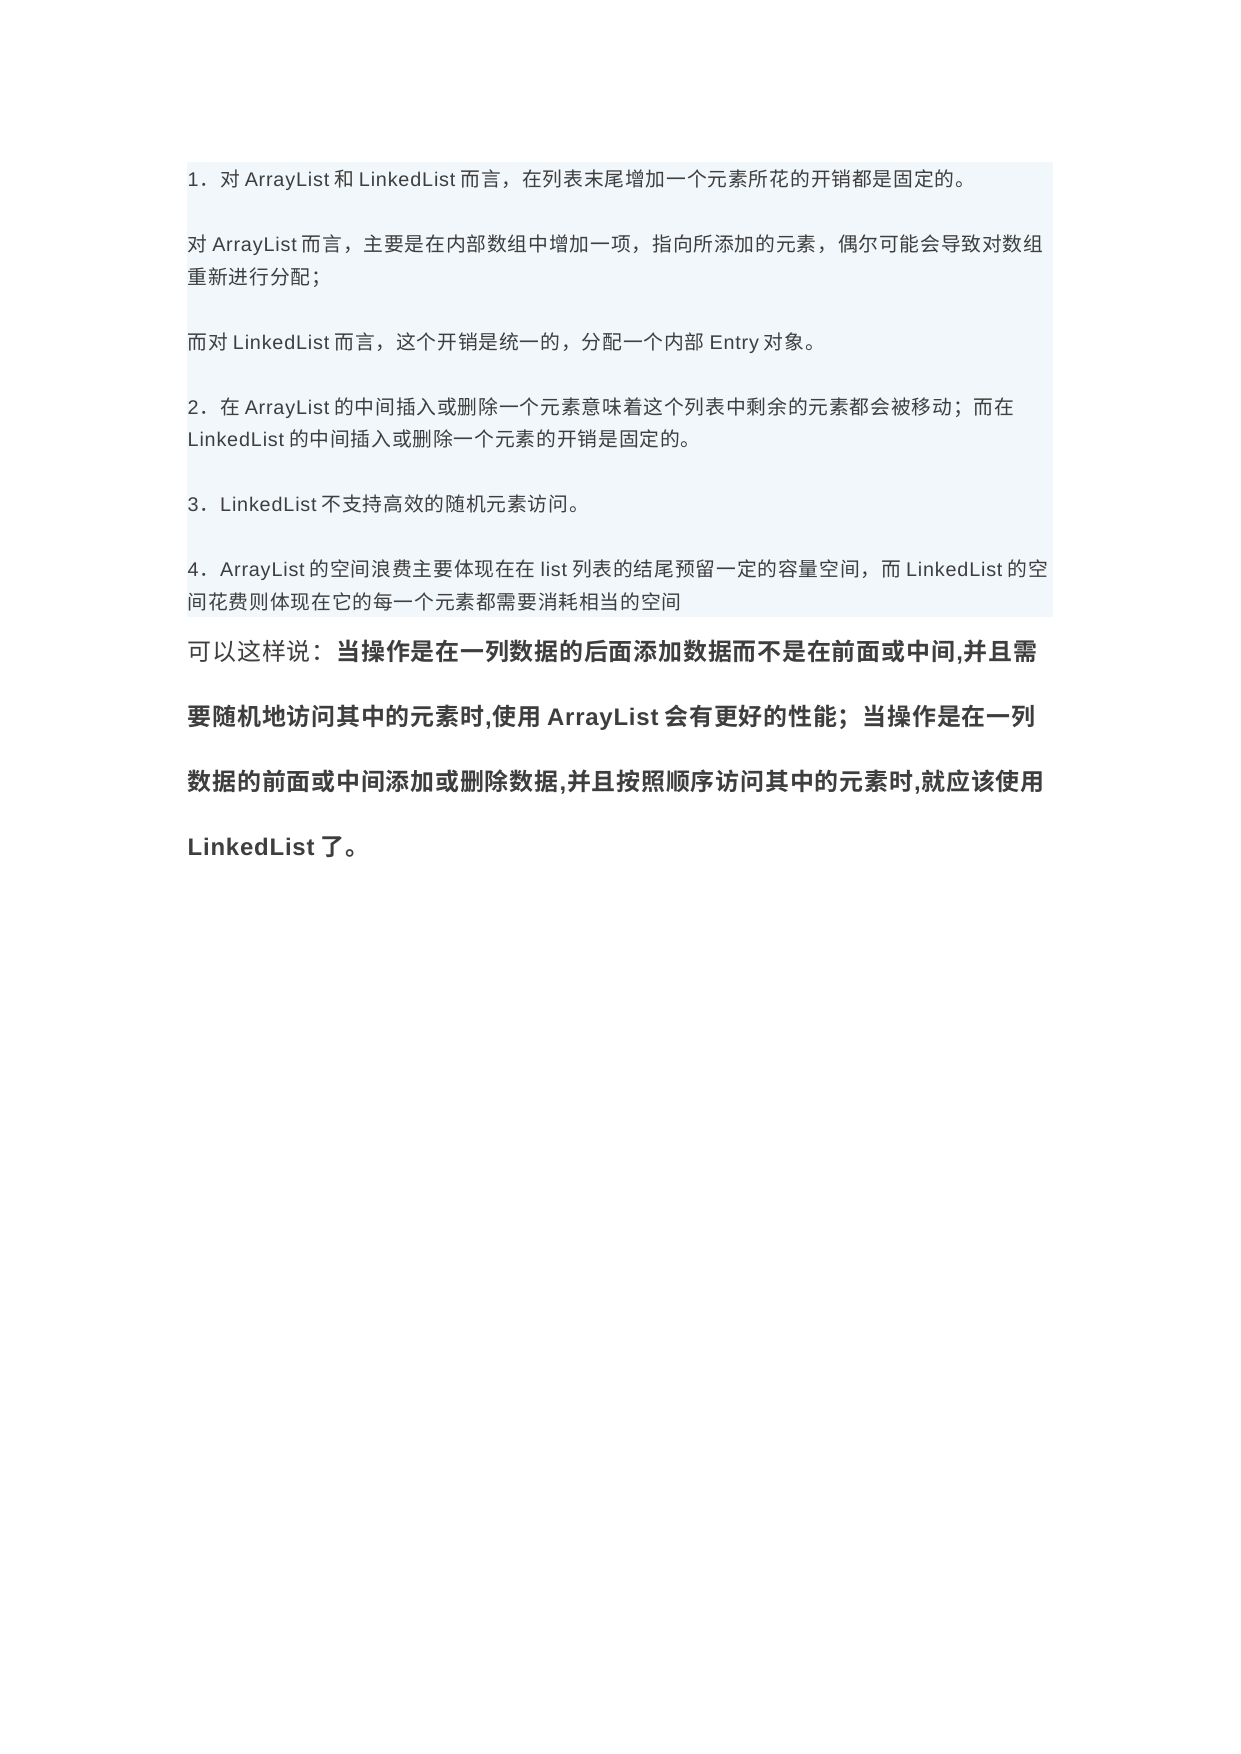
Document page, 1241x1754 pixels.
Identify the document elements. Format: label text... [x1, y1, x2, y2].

text 对ArrayList而言，主要是在内部数组中增加一项，指向所添加的元素，偶尔可能会导致对数组重新进行分配； [187, 227, 1053, 292]
text 2．在ArrayList的中间插入或删除一个元素意味着这个列表中剩余的元素都会被移动；而在LinkedList的中间插入或删除一个元素的开销是固定的。 [187, 357, 1053, 454]
text 1．对ArrayList和LinkedList而言，在列表末尾增加一个元素所花的开销都是固定的。 [187, 162, 1053, 194]
text 而对LinkedList而言，这个开销是统一的，分配一个内部Entry对象。 [187, 324, 1053, 357]
text 可以这样说：当操作是在一列数据的后面添加数据而不是在前面或中间,并且需要随机地访问其中的元素时,使用ArrayList会有更好的性能；当操作是在一列数据的前面或中间添加或删除数据,并且按照顺序访问其中的元素时,就应该使用LinkedList了。 [187, 617, 1053, 877]
text 4．ArrayList的空间浪费主要体现在在list列表的结尾预留一定的容量空间，而LinkedList的空间花费则体现在它的每一个元素都需要消耗相当的空间 [187, 519, 1053, 617]
text 3．LinkedList不支持高效的随机元素访问。 [187, 454, 1053, 519]
